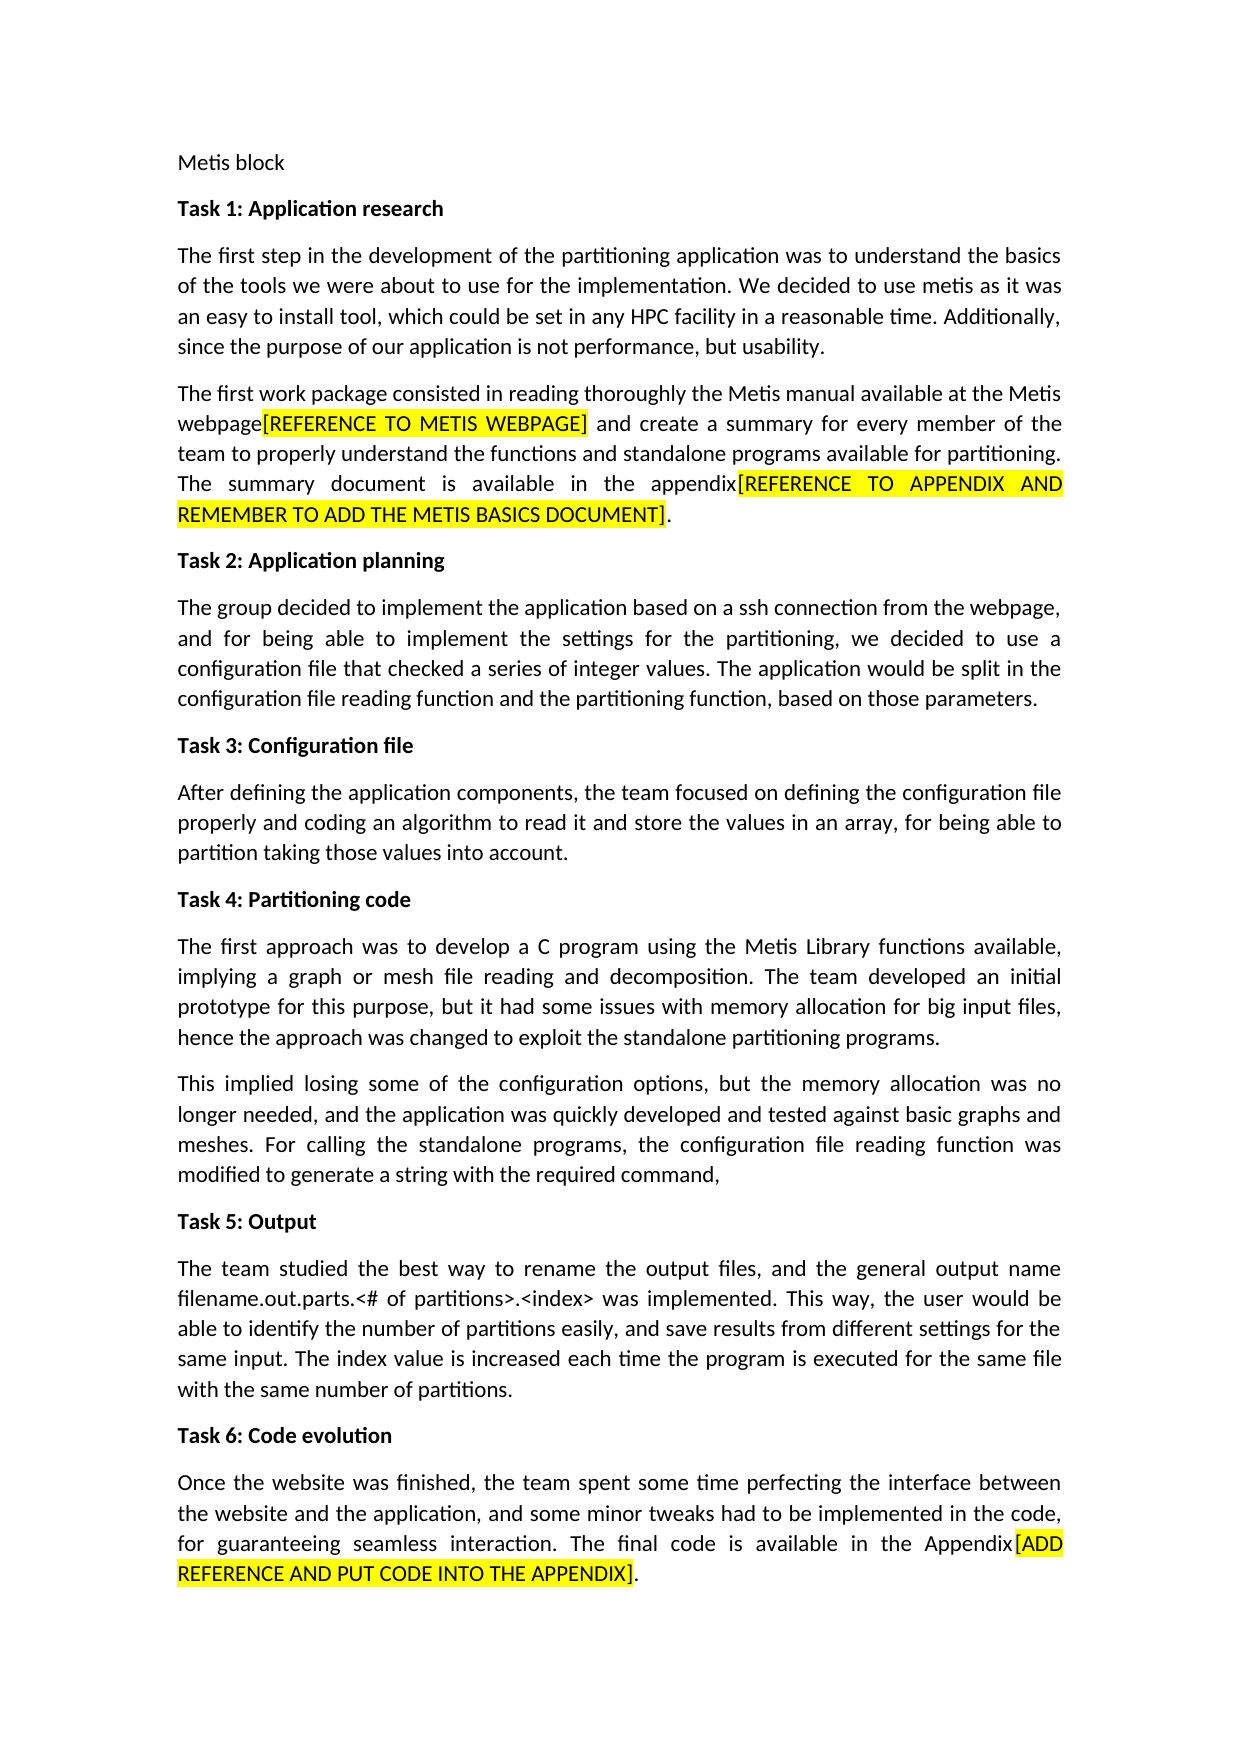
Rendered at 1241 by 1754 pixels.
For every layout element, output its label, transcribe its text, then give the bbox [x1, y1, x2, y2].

text Once the website was finished, the team spent some time perfecting the interface between the website and the application, and some minor tweaks had to be implemented in the code, for guaranteeing seamless interaction. The final code is available in the Appendix[ADD REFERENCE AND PUT CODE INTO THE APPENDIX]. [177, 1468, 1063, 1587]
text After defining the application components, the team focused on defining the configuration file properly and coding an algorithm to read it and store the values in an array, for being able to partition taking those values into account. [177, 778, 1063, 866]
text The group decided to implement the application based on a ssh connection from the webpage, and for being able to implement the settings for the partitioning, we decided to use a configuration file that checked a series of integer values. The application would be split in the configuration file reading function and the partitioning function, based on those parameters. [177, 593, 1063, 712]
text Task 3: Configuration file [177, 731, 1063, 759]
text The first approach was to develop a C program using the Metis Library functions available, implying a graph or mesh file reading and decomposition. The team developed an initial prototype for this purpose, but it had some issues with memory allocation for big input files, hence the approach was changed to exploit the standalone partitioning programs. [177, 932, 1063, 1051]
text Task 6: Code evolution [177, 1422, 1063, 1449]
text The first work package consisted in reading thoroughly the Metis manual available at the Metis webpage[REFERENCE TO METIS WEBPAGE] and create a summary for every member of the team to properly understand the functions and standalone programs available for partitioning. The summary document is available in the appendix[REFERENCE TO APPENDIX AND REMEMBER TO ADD THE METIS BASICS DOCUMENT]. [177, 379, 1063, 528]
text The first step in the development of the partitioning application was to understand the basics of the tools we were about to use for the implementation. We decided to use metis as it was an easy to install tool, which could be set in any HPC facility in a reasonable time. Additionally, since the purpose of our application is not performance, but usability. [177, 241, 1063, 360]
text Task 1: Application research [177, 194, 1063, 222]
text Task 2: Application planning [177, 547, 1063, 574]
text Task 5: Output [177, 1207, 1063, 1235]
text The team studied the best way to rename the output files, and the general output name filename.out.parts.<# of partitions>.<index> was implemented. This way, the user would be able to identify the number of partitions easily, and save results from different settings for the same input. The index value is increased each time the program is executed for the same file with the same number of partitions. [177, 1254, 1063, 1403]
text Task 4: Partitioning code [177, 885, 1063, 913]
text Metis block [177, 148, 1063, 176]
text This implied losing some of the configuration options, but the memory allocation was no longer needed, and the application was quickly developed and tested against basic graphs and meshes. For calling the standalone programs, the configuration file reading function was modified to generate a string with the required command, [177, 1069, 1063, 1188]
